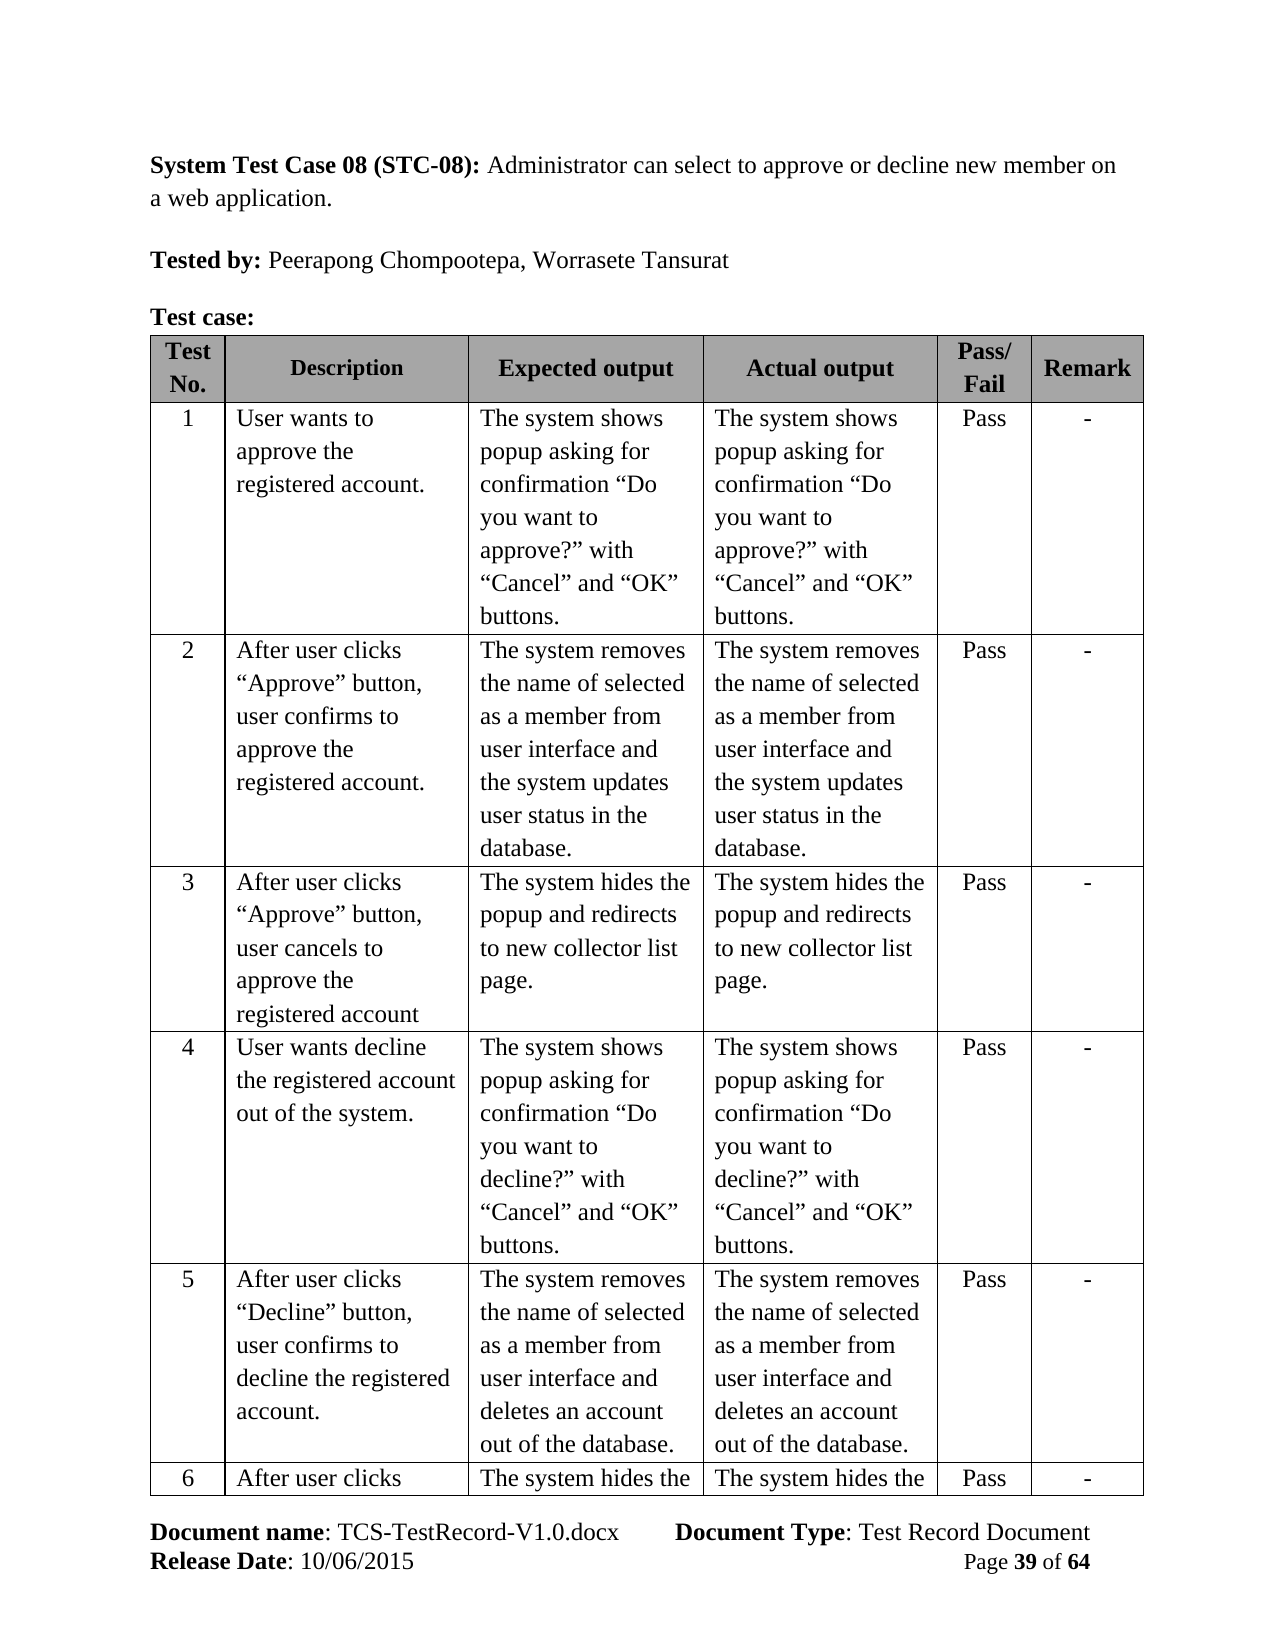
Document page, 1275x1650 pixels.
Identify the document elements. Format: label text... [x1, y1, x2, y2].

text Test case: [150, 302, 1125, 331]
table_cell The system shows popup asking for confirmation “Do you want to decline?” with “Cancel” and “OK” buttons. [704, 1032, 937, 1263]
table_cell User wants to approve the registered account. [226, 403, 468, 634]
table_cell The system shows popup asking for confirmation “Do you want to decline?” with “Cancel” and “OK” buttons. [469, 1032, 703, 1263]
table_cell The system removes the name of selected as a member from user interface and deletes an account out of the database. [469, 1264, 703, 1462]
table_cell The system shows popup asking for confirmation “Do you want to approve?” with “Cancel” and “OK” buttons. [469, 403, 703, 634]
table_cell After user clicks “Approve” button, user cancels to approve the registered account [226, 867, 468, 1031]
table_cell - [1032, 1463, 1143, 1495]
text System Test Case 08 (STC-08): Administrator can select to approve or decline new member on a web application. [150, 150, 1125, 212]
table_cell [226, 1463, 468, 1495]
table_cell - [1032, 1032, 1143, 1263]
table_cell The system removes the name of selected as a member from user interface and the system updates user status in the database. [469, 635, 703, 866]
table_cell - [1032, 867, 1143, 1031]
table_cell 5 [151, 1264, 224, 1462]
table_cell The system hides the popup and redirects to new collector list page. [704, 867, 937, 1031]
table_cell After user clicks “Decline” button, user confirms to decline the registered account. [226, 1264, 468, 1462]
table_header Remark [1032, 336, 1143, 402]
table_cell 4 [151, 1032, 224, 1263]
table_cell The system removes the name of selected as a member from user interface and the system updates user status in the database. [704, 635, 937, 866]
table_cell Pass [938, 1264, 1031, 1462]
table_cell The system shows popup asking for confirmation “Do you want to approve?” with “Cancel” and “OK” buttons. [704, 403, 937, 634]
table_cell Pass [938, 1463, 1031, 1495]
table_cell - [1032, 1264, 1143, 1462]
table_cell - [1032, 635, 1143, 866]
table_cell - [1032, 403, 1143, 634]
table_cell The system hides the popup and redirects to new collector list page. [469, 867, 703, 1031]
table_header Actual output [704, 336, 937, 402]
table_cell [469, 1463, 703, 1495]
table_cell 3 [151, 867, 224, 1031]
text Tested by: Peerapong Chompootepa, Worrasete Tansurat [150, 245, 1125, 273]
table_header Description [226, 336, 468, 402]
table_cell 1 [151, 403, 224, 634]
table_cell The system removes the name of selected as a member from user interface and deletes an account out of the database. [704, 1264, 937, 1462]
table_cell Pass [938, 403, 1031, 634]
table_cell 2 [151, 635, 224, 866]
table_header Pass/ Fail [938, 336, 1031, 402]
table_cell After user clicks “Approve” button, user confirms to approve the registered account. [226, 635, 468, 866]
table_header Test No. [151, 336, 224, 402]
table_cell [704, 1463, 937, 1495]
table_cell Pass [938, 635, 1031, 866]
table_header Expected output [469, 336, 703, 402]
table_cell 6 [151, 1463, 224, 1495]
table_cell User wants decline the registered account out of the system. [226, 1032, 468, 1263]
table_cell Pass [938, 1032, 1031, 1263]
table_cell Pass [938, 867, 1031, 1031]
